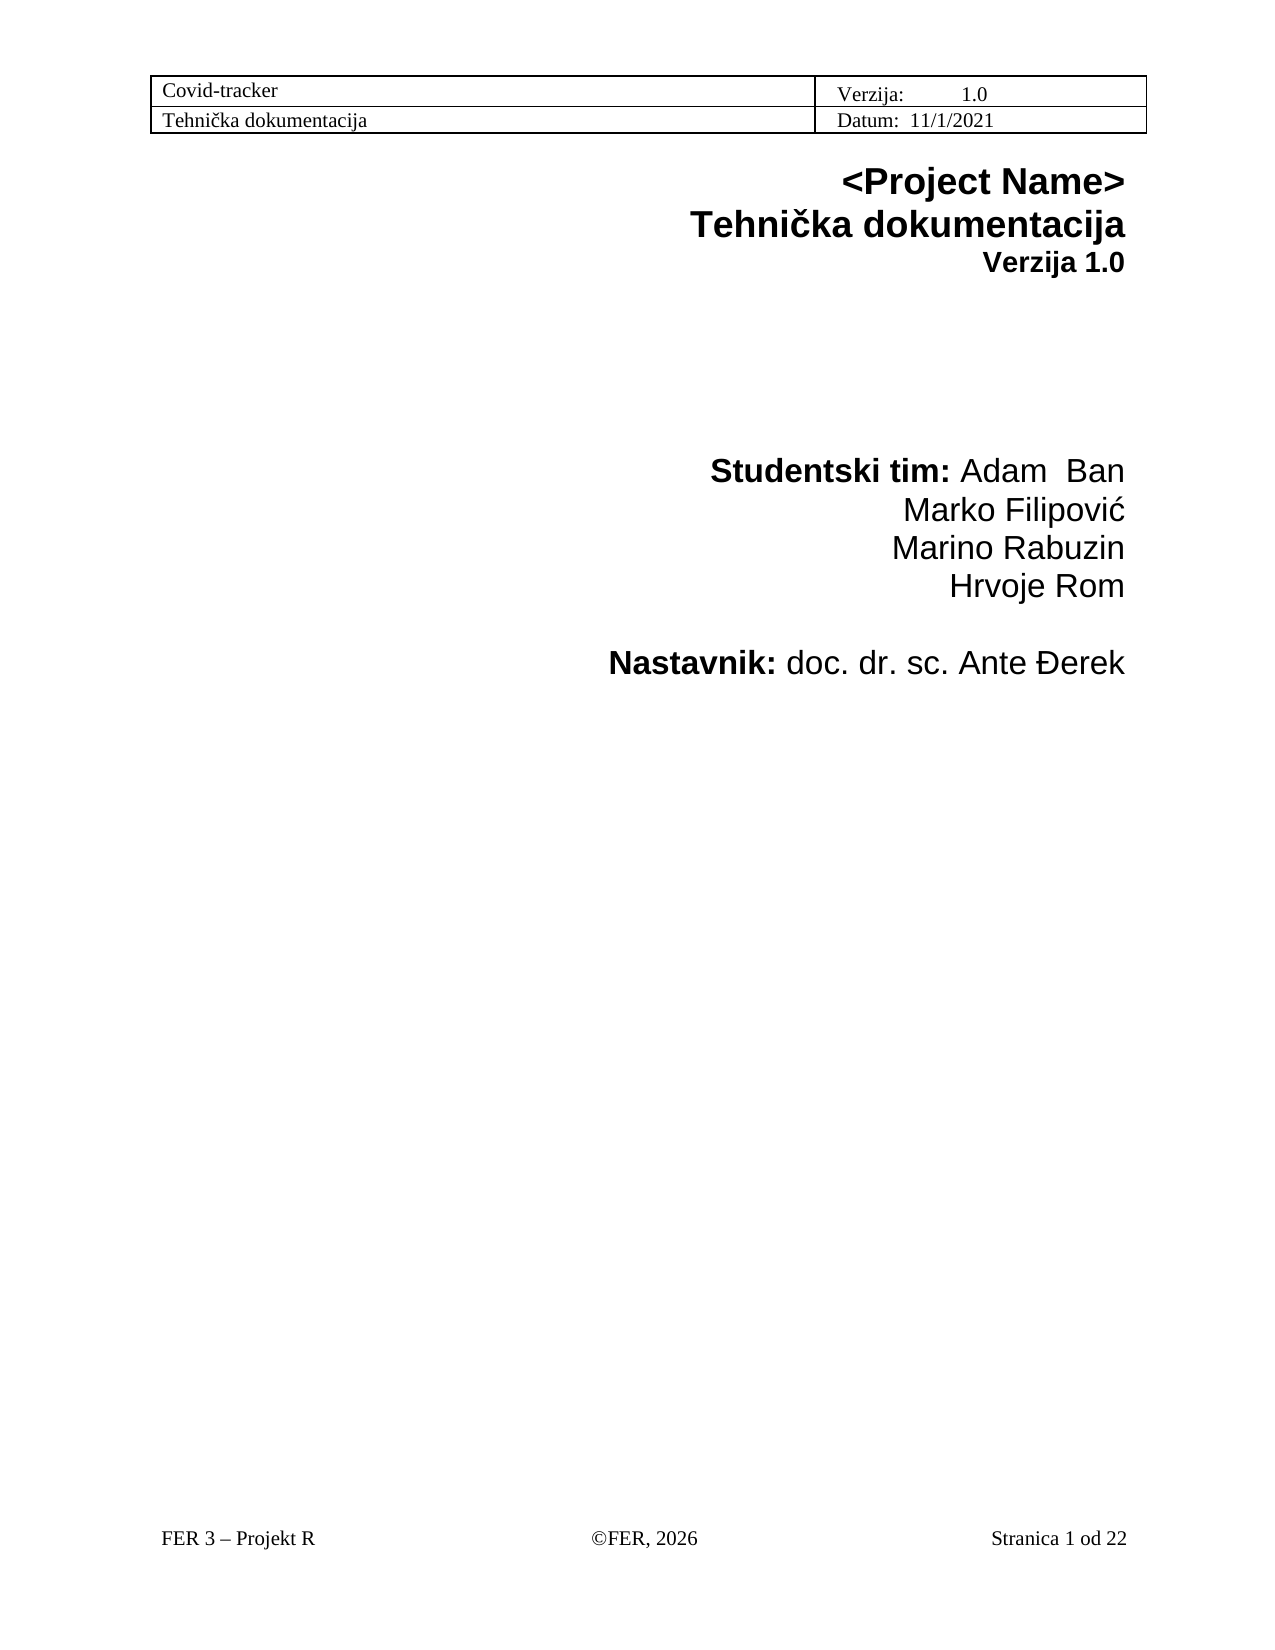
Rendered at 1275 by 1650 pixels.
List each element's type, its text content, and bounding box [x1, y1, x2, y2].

title Studentski tim: Adam Ban [150, 451, 1125, 489]
title Tehnička dokumentacija [150, 202, 1125, 245]
title Verzija 1.0 [150, 245, 1125, 279]
text Marko Filipović [150, 489, 1125, 528]
text Marino Rabuzin [150, 528, 1125, 566]
title Covid-tracker [150, 159, 1125, 202]
text Hrvoje Rom [150, 566, 1125, 605]
title Nastavnik: doc. dr. sc. Ante Đerek [150, 643, 1125, 682]
